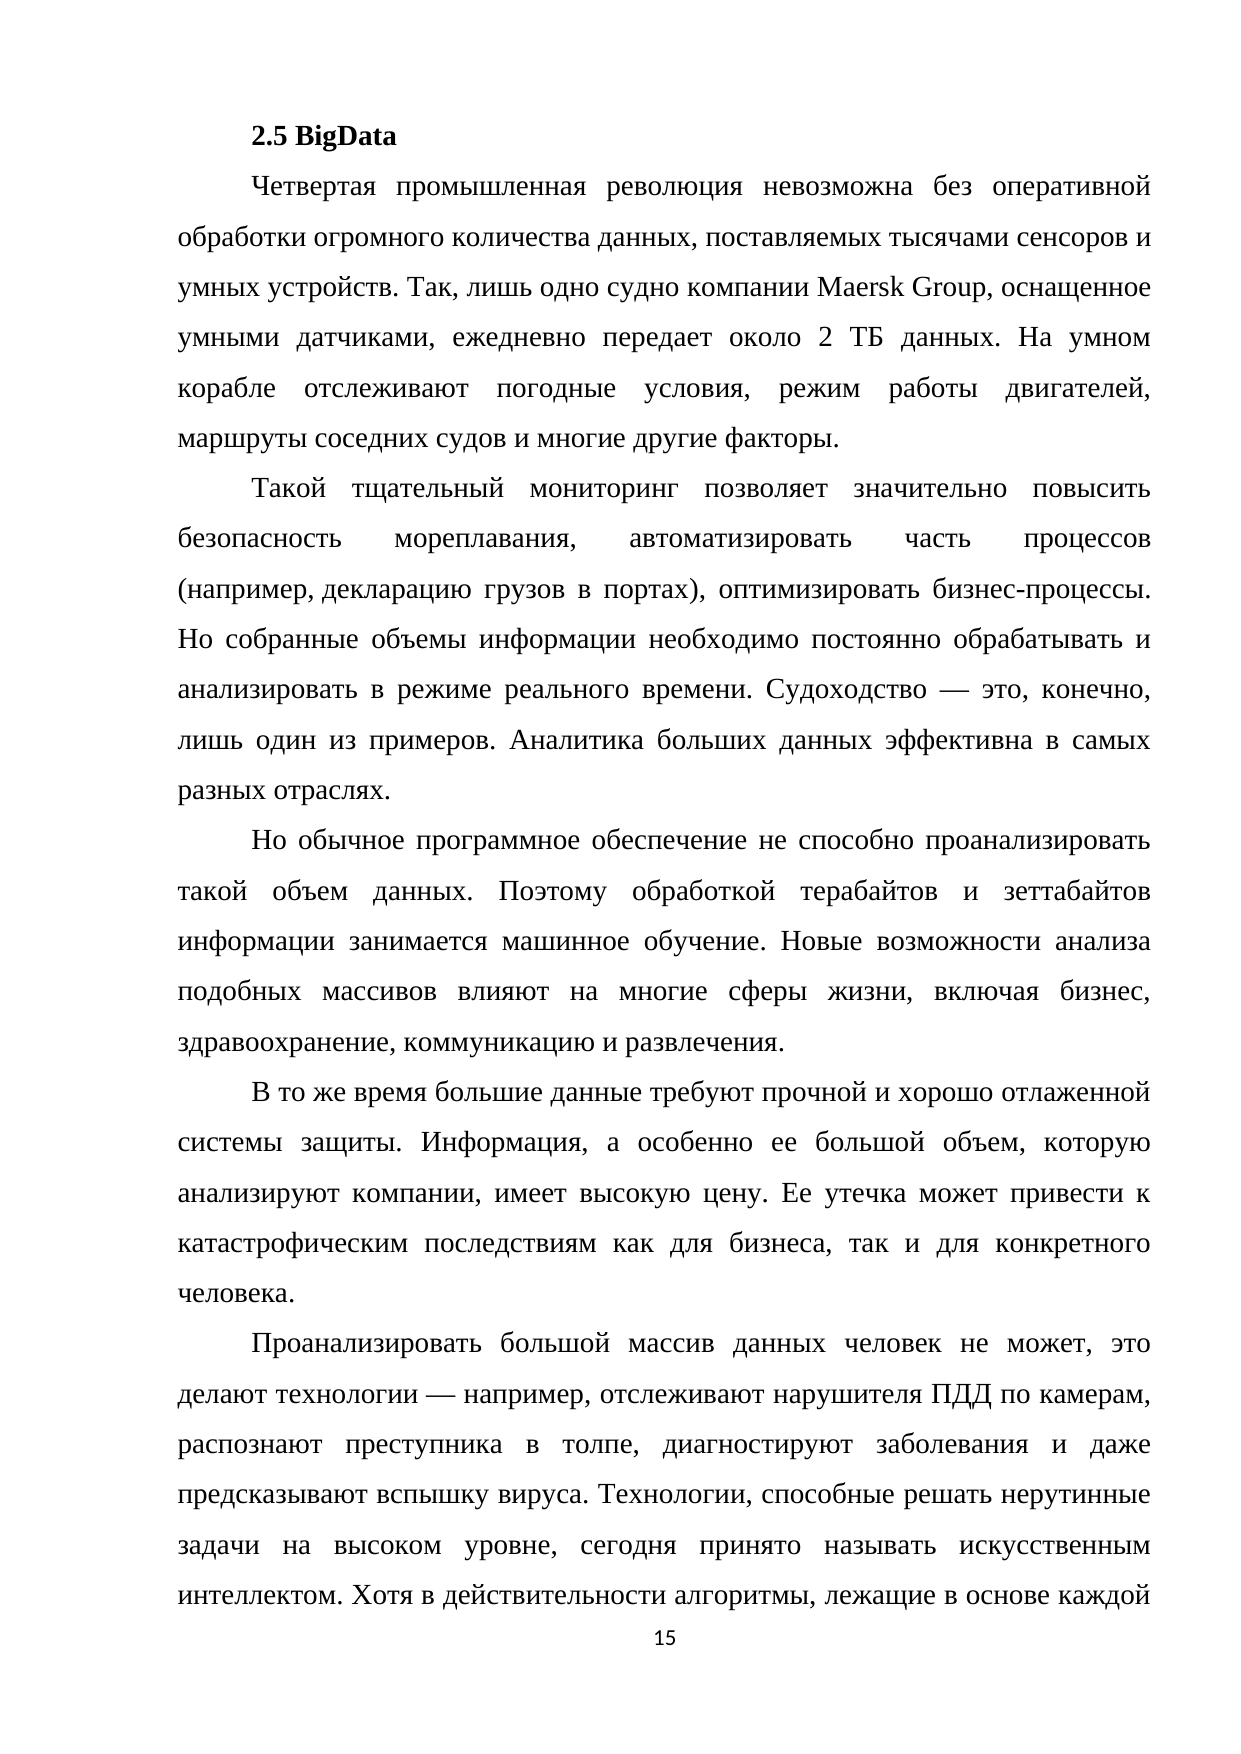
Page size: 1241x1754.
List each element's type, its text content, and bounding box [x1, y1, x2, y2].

text Но обычное программное обеспечение не способно проанализировать такой объем данных. Поэтому обработкой терабайтов и зеттабайтов информации занимается машинное обучение. Новые возможности анализа подобных массивов влияют на многие сферы жизни, включая бизнес, здравоохранение, коммуникацию и развлечения. [177, 822, 1152, 1057]
text Такой тщательный мониторинг позволяет значительно повысить безопасность мореплавания, автоматизировать часть процессов (например, декларацию грузов в портах), оптимизировать бизнес-процессы. Но собранные объемы информации необходимо постоянно обрабатывать и анализировать в режиме реального времени. Судоходство — это, конечно, лишь один из примеров. Аналитика больших данных эффективна в самых разных отраслях. [177, 470, 1152, 806]
text 2.5 BigData [177, 118, 1152, 152]
text Четвертая промышленная революция невозможна без оперативной обработки огромного количества данных, поставляемых тысячами сенсоров и умных устройств. Так, лишь одно судно компании Maersk Group, оснащенное умными датчиками, ежедневно передает около 2 ТБ данных. На умном корабле отслеживают погодные условия, режим работы двигателей, маршруты соседних судов и многие другие факторы. [177, 168, 1152, 453]
text В то же время большие данные требуют прочной и хорошо отлаженной системы защиты. Информация, а особенно ее большой объем, которую анализируют компании, имеет высокую цену. Ее утечка может привести к катастрофическим последствиям как для бизнеса, так и для конкретного человека. [177, 1074, 1152, 1309]
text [177, 1326, 1152, 1611]
